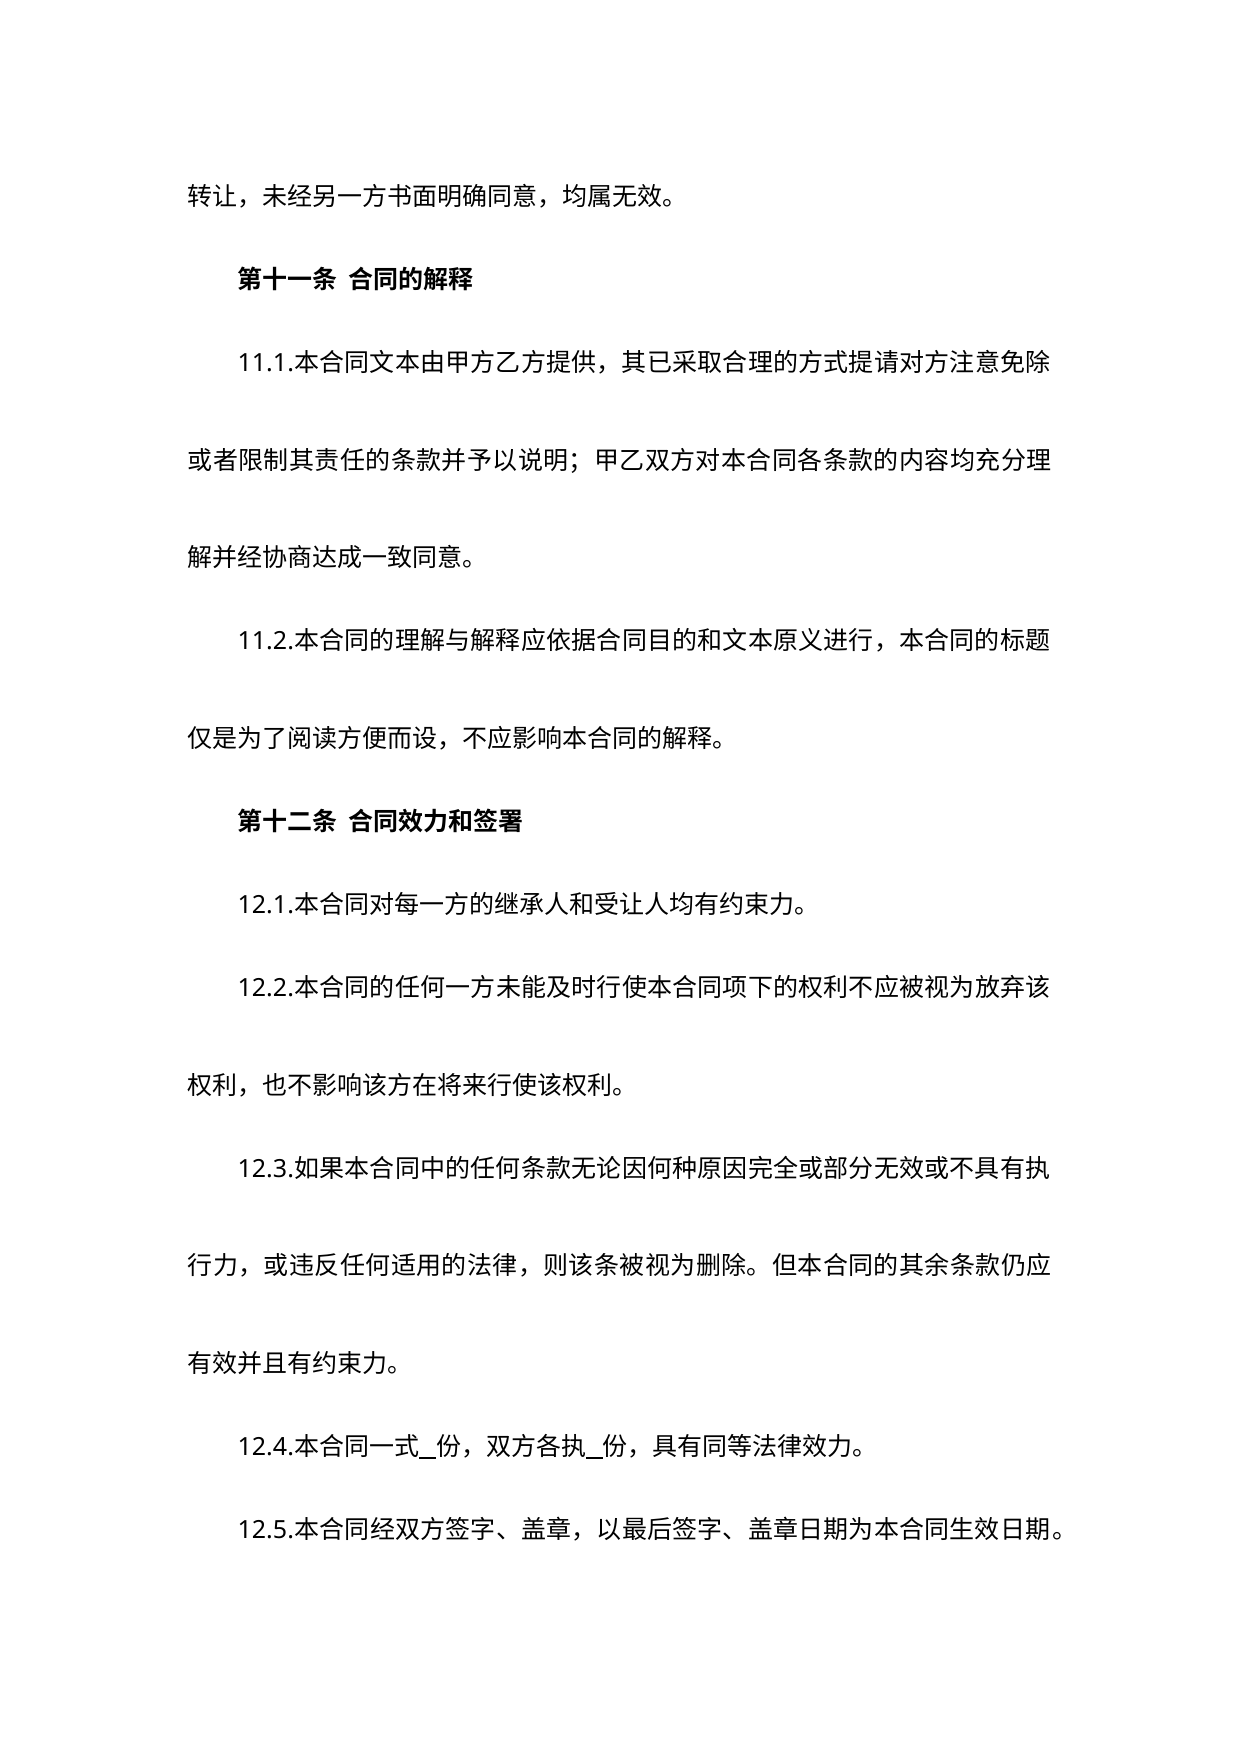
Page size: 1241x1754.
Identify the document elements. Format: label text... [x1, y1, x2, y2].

text 12.2.本合同的任何一方未能及时行使本合同项下的权利不应被视为放弃该权利，也不影响该方在将来行使该权利。 [187, 953, 1053, 1116]
text 第十二条 合同效力和签署 [187, 787, 1053, 852]
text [187, 162, 1053, 227]
text 11.1.本合同文本由甲方乙方提供，其已采取合理的方式提请对方注意免除或者限制其责任的条款并予以说明；甲乙双方对本合同各条款的内容均充分理解并经协商达成一致同意。 [187, 328, 1053, 588]
text 12.1.本合同对每一方的继承人和受让人均有约束力。 [187, 870, 1053, 935]
text 12.3.如果本合同中的任何条款无论因何种原因完全或部分无效或不具有执行力，或违反任何适用的法律，则该条被视为删除。但本合同的其余条款仍应有效并且有约束力。 [187, 1134, 1053, 1394]
text 12.4.本合同一式 份，双方各执 份，具有同等法律效力。 [187, 1412, 1053, 1477]
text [187, 1495, 1053, 1560]
text 11.2.本合同的理解与解释应依据合同目的和文本原义进行，本合同的标题仅是为了阅读方便而设，不应影响本合同的解释。 [187, 606, 1053, 769]
text 第十一条 合同的解释 [187, 245, 1053, 310]
